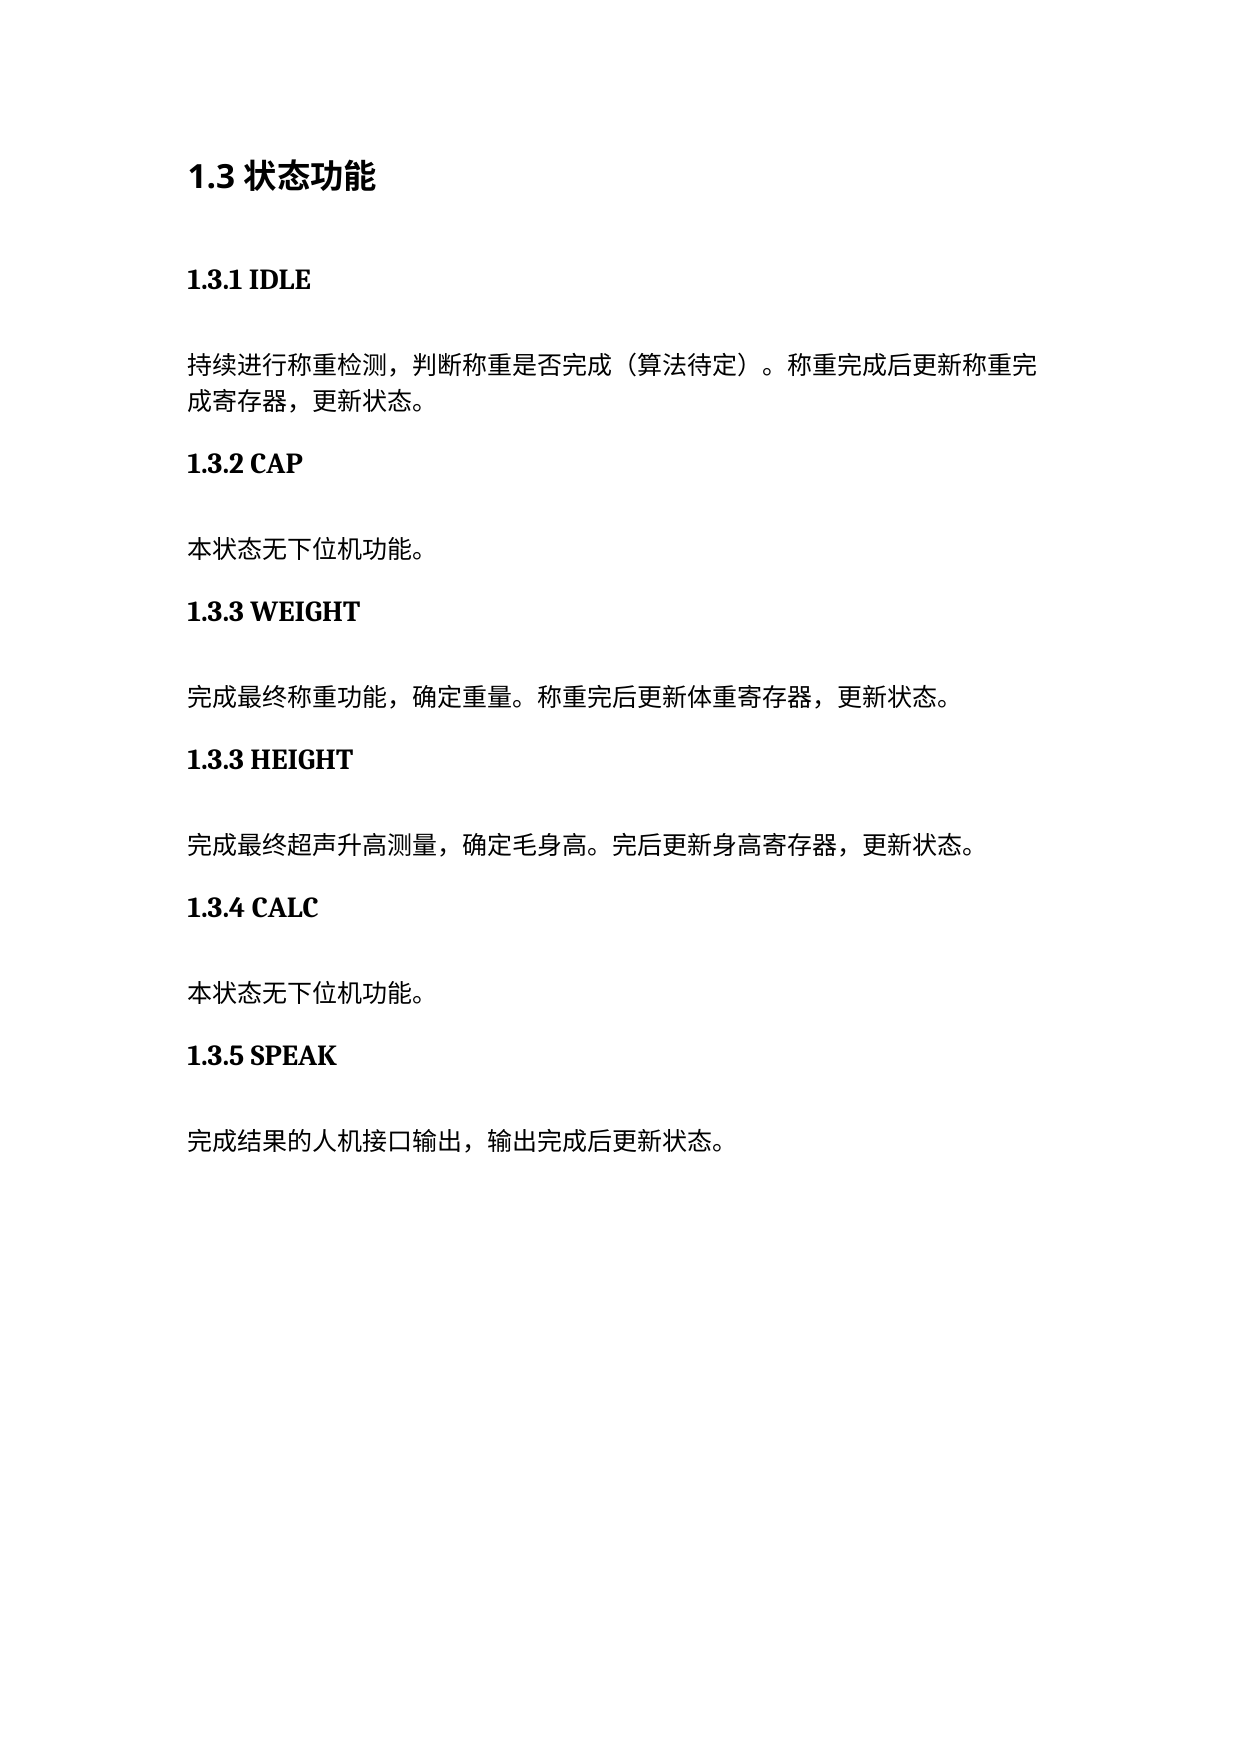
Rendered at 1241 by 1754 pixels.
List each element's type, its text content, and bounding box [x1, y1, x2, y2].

text 完成最终称重功能，确定重量。称重完后更新体重寄存器，更新状态。 [187, 677, 1053, 714]
subtitle 1.3.1 IDLE [187, 263, 1053, 296]
subtitle 1.3.3 HEIGHT [187, 743, 1053, 776]
text 完成最终超声升高测量，确定毛身高。完后更新身高寄存器，更新状态。 [187, 825, 1053, 862]
text 完成结果的人机接口输出，输出完成后更新状态。 [187, 1121, 1053, 1157]
subtitle 1.3.3 WEIGHT [187, 595, 1053, 628]
text 本状态无下位机功能。 [187, 973, 1053, 1009]
subtitle 1.3.5 SPEAK [187, 1039, 1053, 1072]
subtitle 1.3.4 CALC [187, 891, 1053, 924]
subtitle 1.3.2 CAP [187, 447, 1053, 481]
text 持续进行称重检测，判断称重是否完成（算法待定）。称重完成后更新称重完成寄存器，更新状态。 [187, 345, 1053, 418]
text 本状态无下位机功能。 [187, 529, 1053, 566]
subtitle 1.3 状态功能 [187, 150, 1053, 198]
